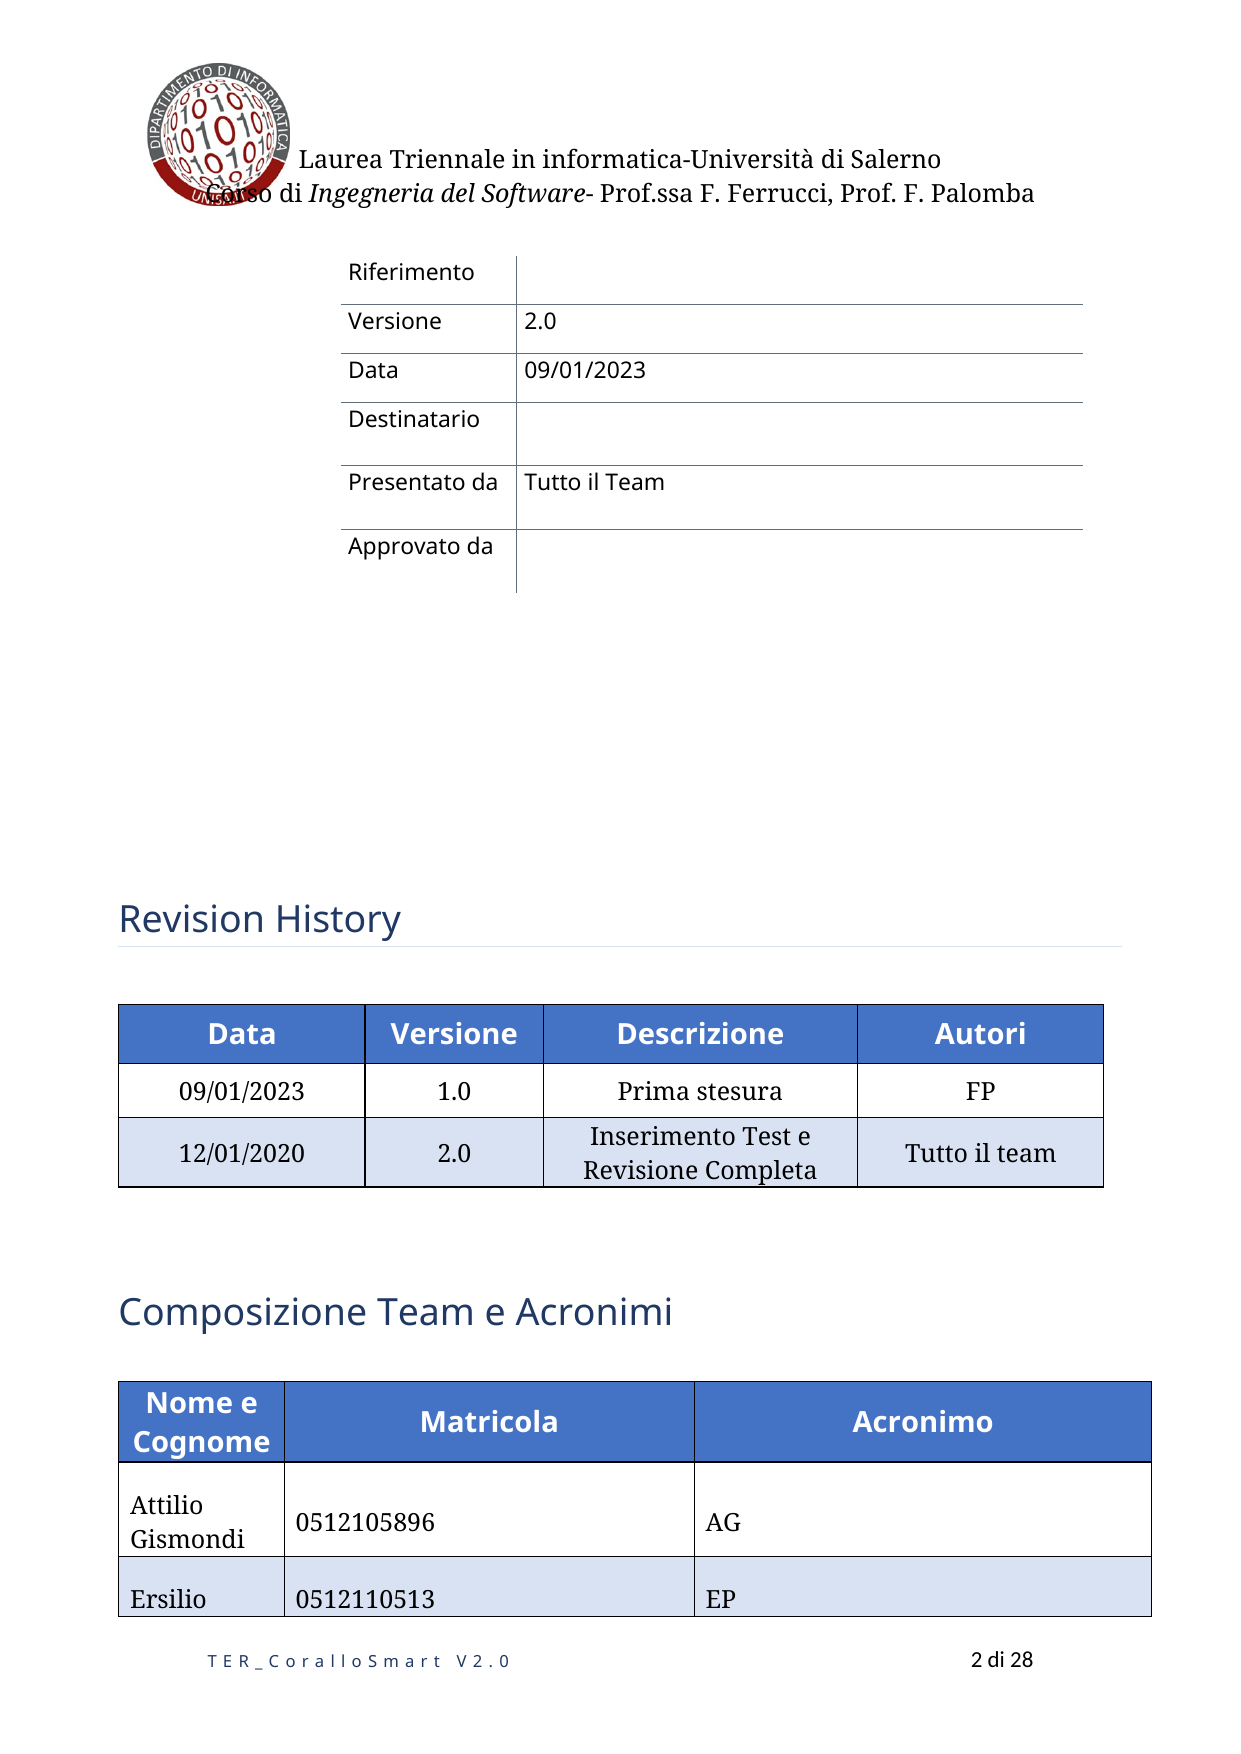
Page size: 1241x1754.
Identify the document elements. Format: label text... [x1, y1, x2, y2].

table_cell EP [695, 1557, 1151, 1616]
table_header Data [119, 1005, 364, 1063]
table_cell Ersilio Petretta [119, 1557, 284, 1616]
table_cell Inserimento Test e Revisione Completa [544, 1118, 857, 1186]
table_cell FP [858, 1064, 1103, 1117]
table_header Versione [366, 1005, 543, 1063]
table_cell 09/01/2023 [119, 1064, 364, 1117]
table_cell 0512105896 [285, 1463, 694, 1556]
table_cell AG [695, 1463, 1151, 1556]
table_header TER Test Execution Report CoralloSmart Versione 2.0 [118, 244, 1107, 603]
table_cell Prima stesura [544, 1064, 857, 1117]
table_header Matricola [285, 1382, 694, 1461]
picture [147, 63, 290, 206]
table_cell Attilio Gismondi [119, 1463, 284, 1556]
table_cell Tutto il team [858, 1118, 1103, 1186]
table_cell 12/01/2020 [119, 1118, 364, 1186]
table_cell 2.0 [366, 1118, 543, 1186]
table_cell 1.0 [366, 1064, 543, 1117]
table_header Descrizione [544, 1005, 857, 1063]
table_header Nome e Cognome [119, 1382, 284, 1461]
table_cell 0512110513 [285, 1557, 694, 1616]
subtitle Composizione Team e Acronimi [118, 1285, 1122, 1336]
table_header Autori [858, 1005, 1103, 1063]
text Revision History [118, 893, 1122, 946]
table_header Acronimo [695, 1382, 1151, 1461]
